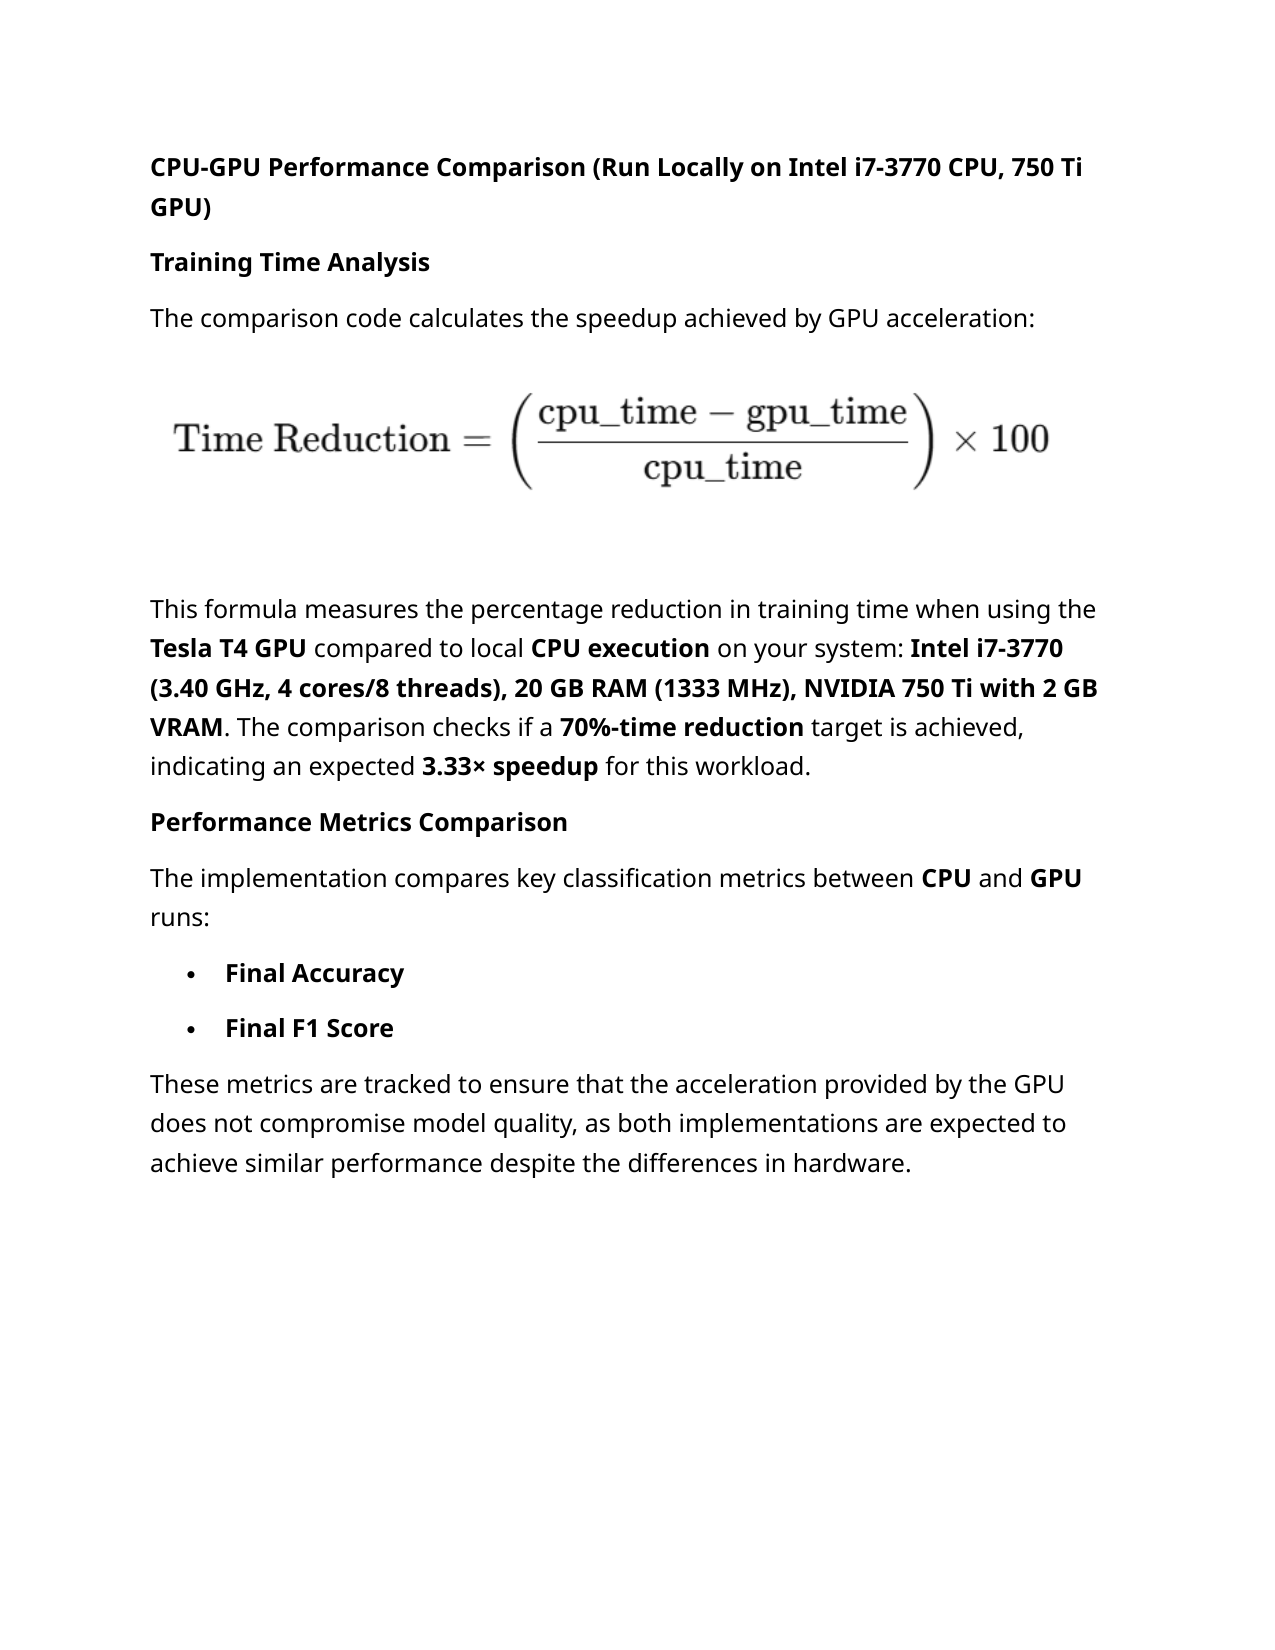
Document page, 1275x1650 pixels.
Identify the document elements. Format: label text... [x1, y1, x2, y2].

text The comparison code calculates the speedup achieved by GPU acceleration: [150, 301, 1125, 335]
picture [150, 356, 1103, 515]
text Performance Metrics Comparison [150, 804, 1125, 838]
text These metrics are tracked to ensure that the acceleration provided by the GPU does not compromise model quality, as both implementations are expected to achieve similar performance despite the differences in hardware. [150, 1067, 1125, 1179]
list Final Accuracy [187, 955, 1125, 989]
text The implementation compares key classification metrics between CPU and GPU runs: [150, 860, 1125, 933]
text This formula measures the percentage reduction in training time when using the Tesla T4 GPU compared to local CPU execution on your system: Intel i7-3770 (3.40 GHz, 4 cores/8 threads), 20 GB RAM (1333 MHz), NVIDIA 750 Ti with 2 GB VRAM. The comparison checks if a 70%-time reduction target is achieved, indicating an expected 3.33× speedup for this workload. [150, 592, 1125, 783]
text Training Time Analysis [150, 245, 1125, 279]
text CPU-GPU Performance Comparison (Run Locally on Intel i7-3770 CPU, 750 Ti GPU) [150, 150, 1125, 223]
list Final F1 Score [187, 1011, 1125, 1045]
